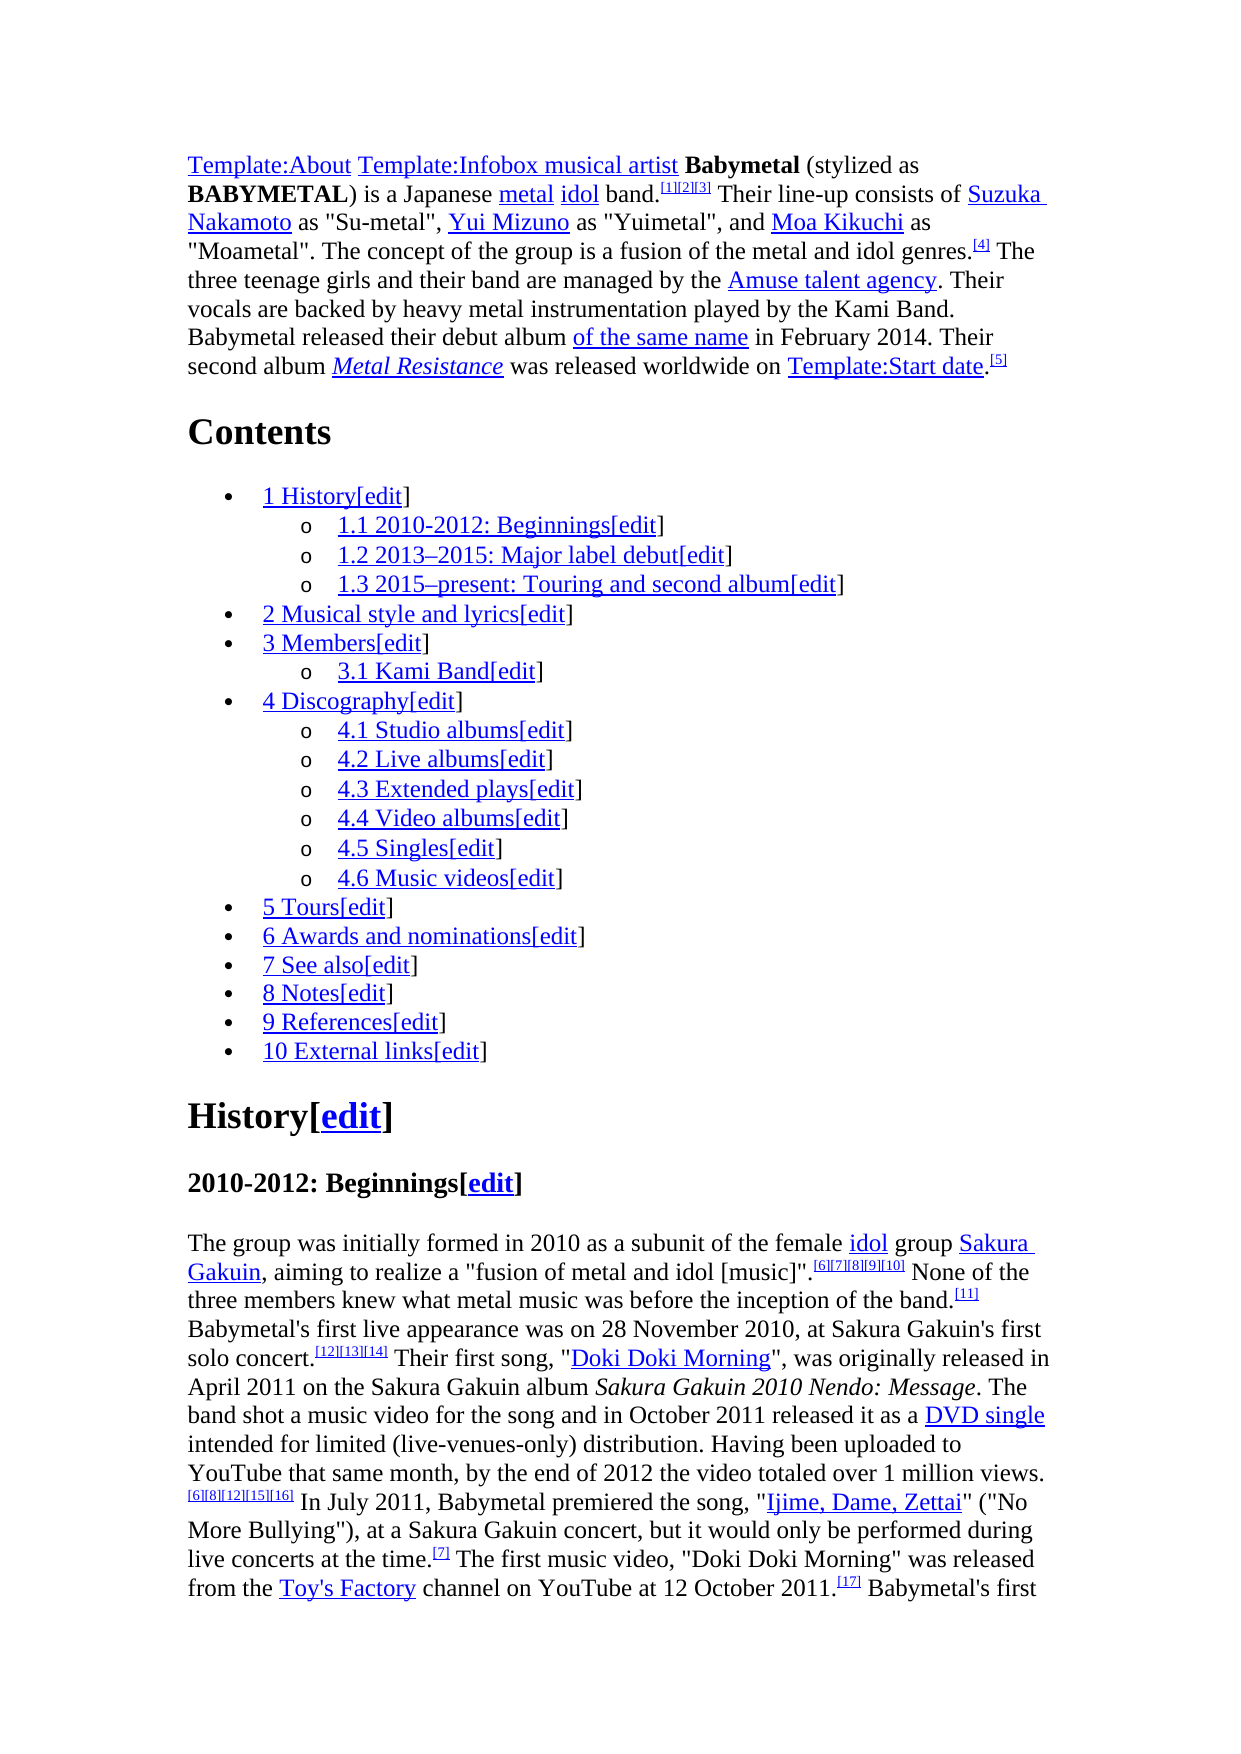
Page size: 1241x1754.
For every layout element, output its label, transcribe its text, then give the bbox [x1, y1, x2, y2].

list 6 Awards and nominations[edit] [225, 921, 1053, 950]
list 8 Notes[edit] [225, 978, 1053, 1007]
list 3.1 Kami Band[edit] [300, 656, 1053, 686]
list 7 See also[edit] [225, 950, 1053, 978]
list 4.3 Extended plays[edit] [300, 774, 1053, 803]
list 2 Musical style and lyrics[edit] [225, 599, 1053, 628]
list 4.5 Singles[edit] [300, 833, 1053, 863]
list 4.6 Music videos[edit] [300, 863, 1053, 892]
list 4.4 Video albums[edit] [300, 803, 1053, 833]
list 1.3 2015–present: Touring and second album[edit] [300, 569, 1053, 599]
list 5 Tours[edit] [225, 892, 1053, 921]
list 4.2 Live albums[edit] [300, 744, 1053, 774]
subtitle Contents [187, 409, 1053, 452]
subtitle History[edit] [187, 1094, 1053, 1137]
subtitle 2010-2012: Beginnings[edit] [187, 1166, 1053, 1199]
list 1 History[edit] [225, 481, 1053, 510]
list 3 Members[edit] [225, 628, 1053, 656]
list 4 Discography[edit] [225, 686, 1053, 715]
list 1.1 2010-2012: Beginnings[edit] [300, 510, 1053, 540]
list 1.2 2013–2015: Major label debut[edit] [300, 540, 1053, 569]
text Template:About Template:Infobox musical artist Babymetal (stylized as BABYMETAL) is a Japanese metal idol band.[1][2][3] Their line-up consists of Suzuka Nakamoto as "Su-metal", Yui Mizuno as "Yuimetal", and Moa Kikuchi as "Moametal". The concept of the group is a fusion of the metal and idol genres.[4] The three teenage girls and their band are managed by the Amuse talent agency. Their vocals are backed by heavy metal instrumentation played by the Kami Band. Babymetal released their debut album of the same name in February 2014. Their second album Metal Resistance was released worldwide on Template:Start date.[5] [187, 150, 1053, 380]
list 10 External links[edit] [225, 1036, 1053, 1065]
list 9 References[edit] [225, 1007, 1053, 1036]
list 4.1 Studio albums[edit] [300, 715, 1053, 744]
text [187, 1228, 1053, 1602]
